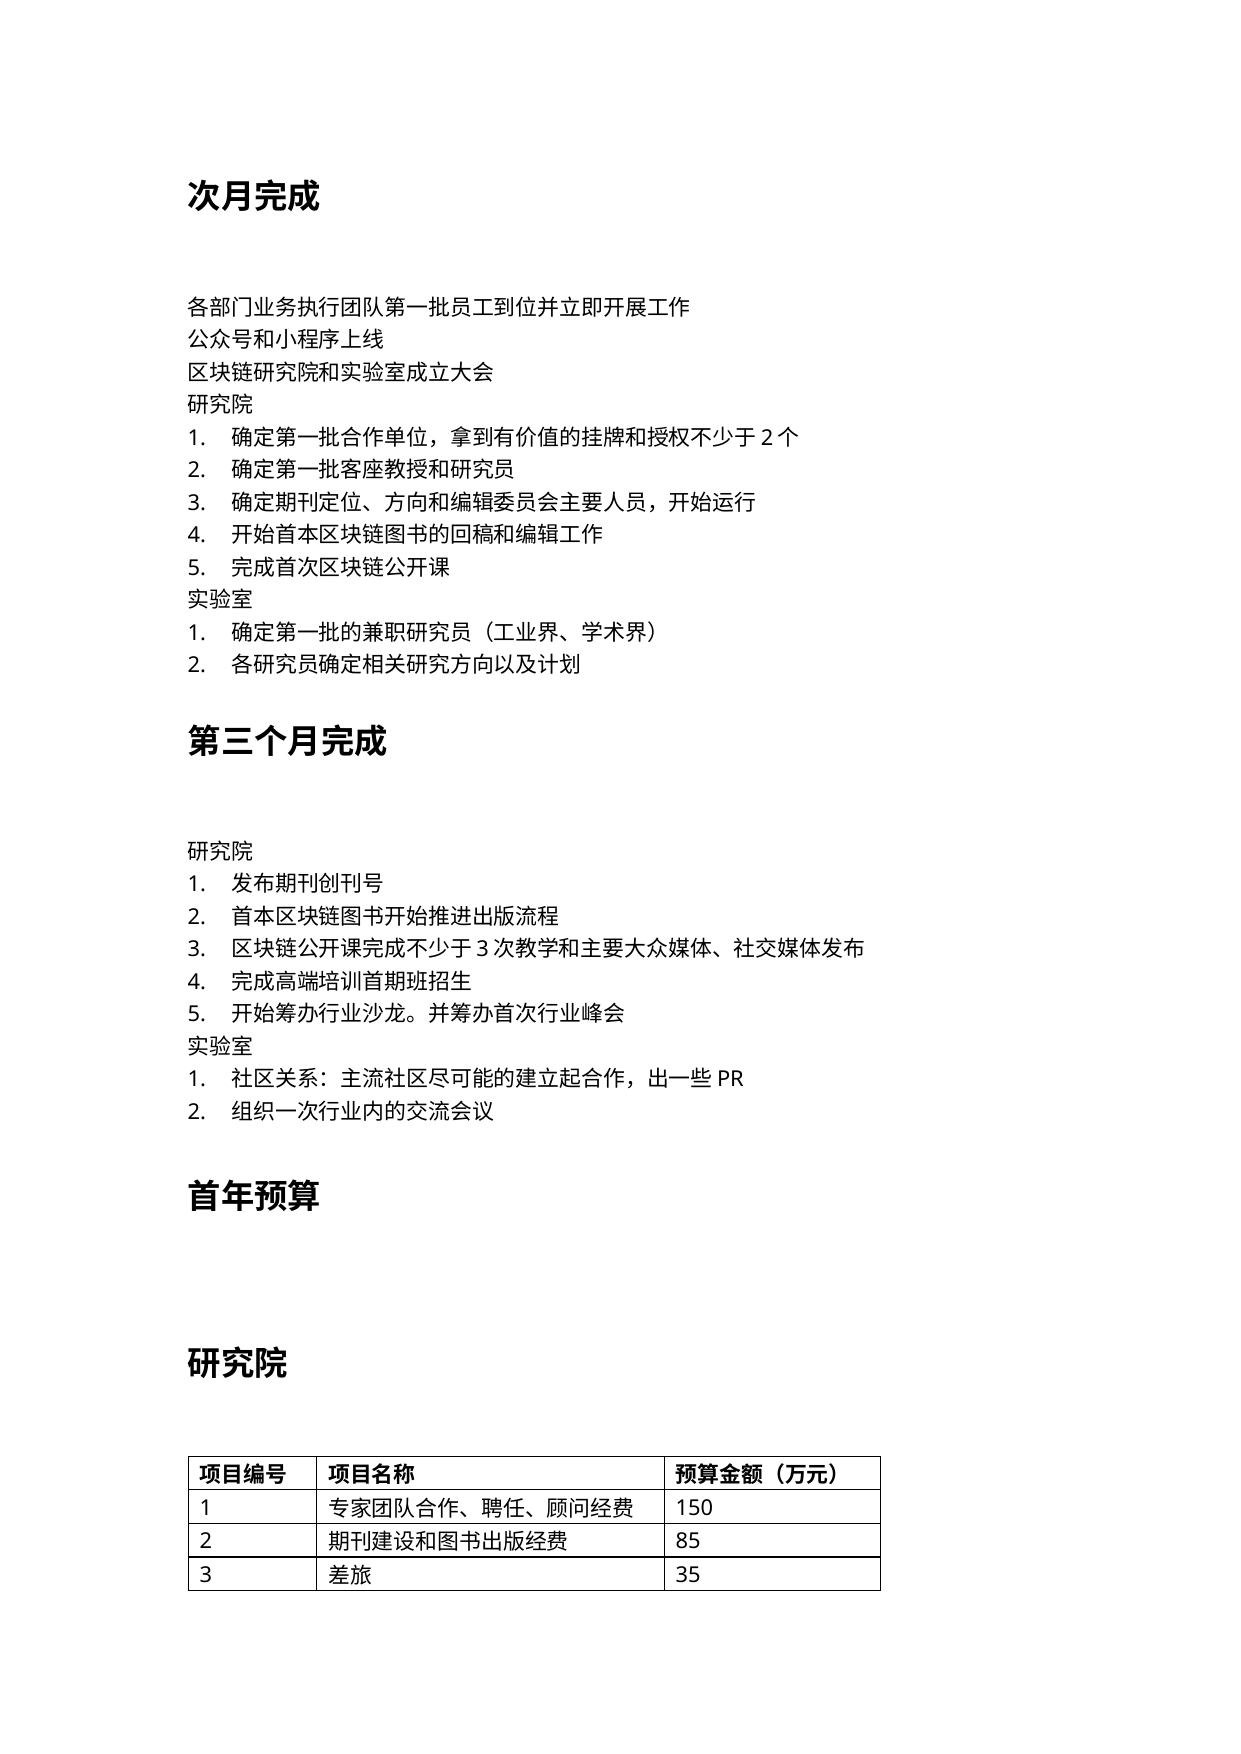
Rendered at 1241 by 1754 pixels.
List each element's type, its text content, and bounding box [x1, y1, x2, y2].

list 发布期刊创刊号 [187, 866, 1053, 898]
table_cell 差旅 [317, 1558, 664, 1590]
list 确定第一批客座教授和研究员 [187, 452, 1053, 484]
table_header 项目编号 [189, 1457, 316, 1489]
table_header 项目名称 [317, 1457, 664, 1489]
text 实验室 [187, 582, 1053, 614]
table_cell 3 [189, 1558, 316, 1590]
list 区块链公开课完成不少于3次教学和主要大众媒体、社交媒体发布 [187, 931, 1053, 963]
text 实验室 [187, 1028, 1053, 1061]
subtitle 首年预算 [187, 1161, 1053, 1226]
list 完成高端培训首期班招生 [187, 963, 1053, 996]
list 确定第一批的兼职研究员（工业界、学术界） [187, 614, 1053, 647]
list 开始筹办行业沙龙。并筹办首次行业峰会 [187, 996, 1053, 1028]
list 完成首次区块链公开课 [187, 549, 1053, 582]
list 组织一次行业内的交流会议 [187, 1093, 1053, 1126]
list 确定第一批合作单位，拿到有价值的挂牌和授权不少于2个 [187, 419, 1053, 452]
table_cell 1 [189, 1490, 316, 1523]
list 社区关系：主流社区尽可能的建立起合作，出一些PR [187, 1061, 1053, 1093]
table_cell 150 [665, 1490, 880, 1523]
list 首本区块链图书开始推进出版流程 [187, 898, 1053, 931]
text 研究院 [187, 833, 1053, 866]
text 区块链研究院和实验室成立大会 [187, 354, 1053, 387]
table_cell 期刊建设和图书出版经费 [317, 1524, 664, 1556]
subtitle 次月完成 [187, 162, 1053, 227]
table_header 预算金额（万元） [665, 1457, 880, 1489]
table_cell 35 [665, 1558, 880, 1590]
list 确定期刊定位、方向和编辑委员会主要人员，开始运行 [187, 484, 1053, 517]
table_cell 2 [189, 1524, 316, 1556]
list 各研究员确定相关研究方向以及计划 [187, 647, 1053, 679]
text 各部门业务执行团队第一批员工到位并立即开展工作 [187, 289, 1053, 322]
subtitle 研究院 [187, 1329, 1053, 1394]
table_cell 85 [665, 1524, 880, 1556]
list 开始首本区块链图书的回稿和编辑工作 [187, 517, 1053, 549]
table_cell 专家团队合作、聘任、顾问经费 [317, 1490, 664, 1523]
text 研究院 [187, 387, 1053, 419]
text 公众号和小程序上线 [187, 322, 1053, 354]
subtitle 第三个月完成 [187, 706, 1053, 771]
